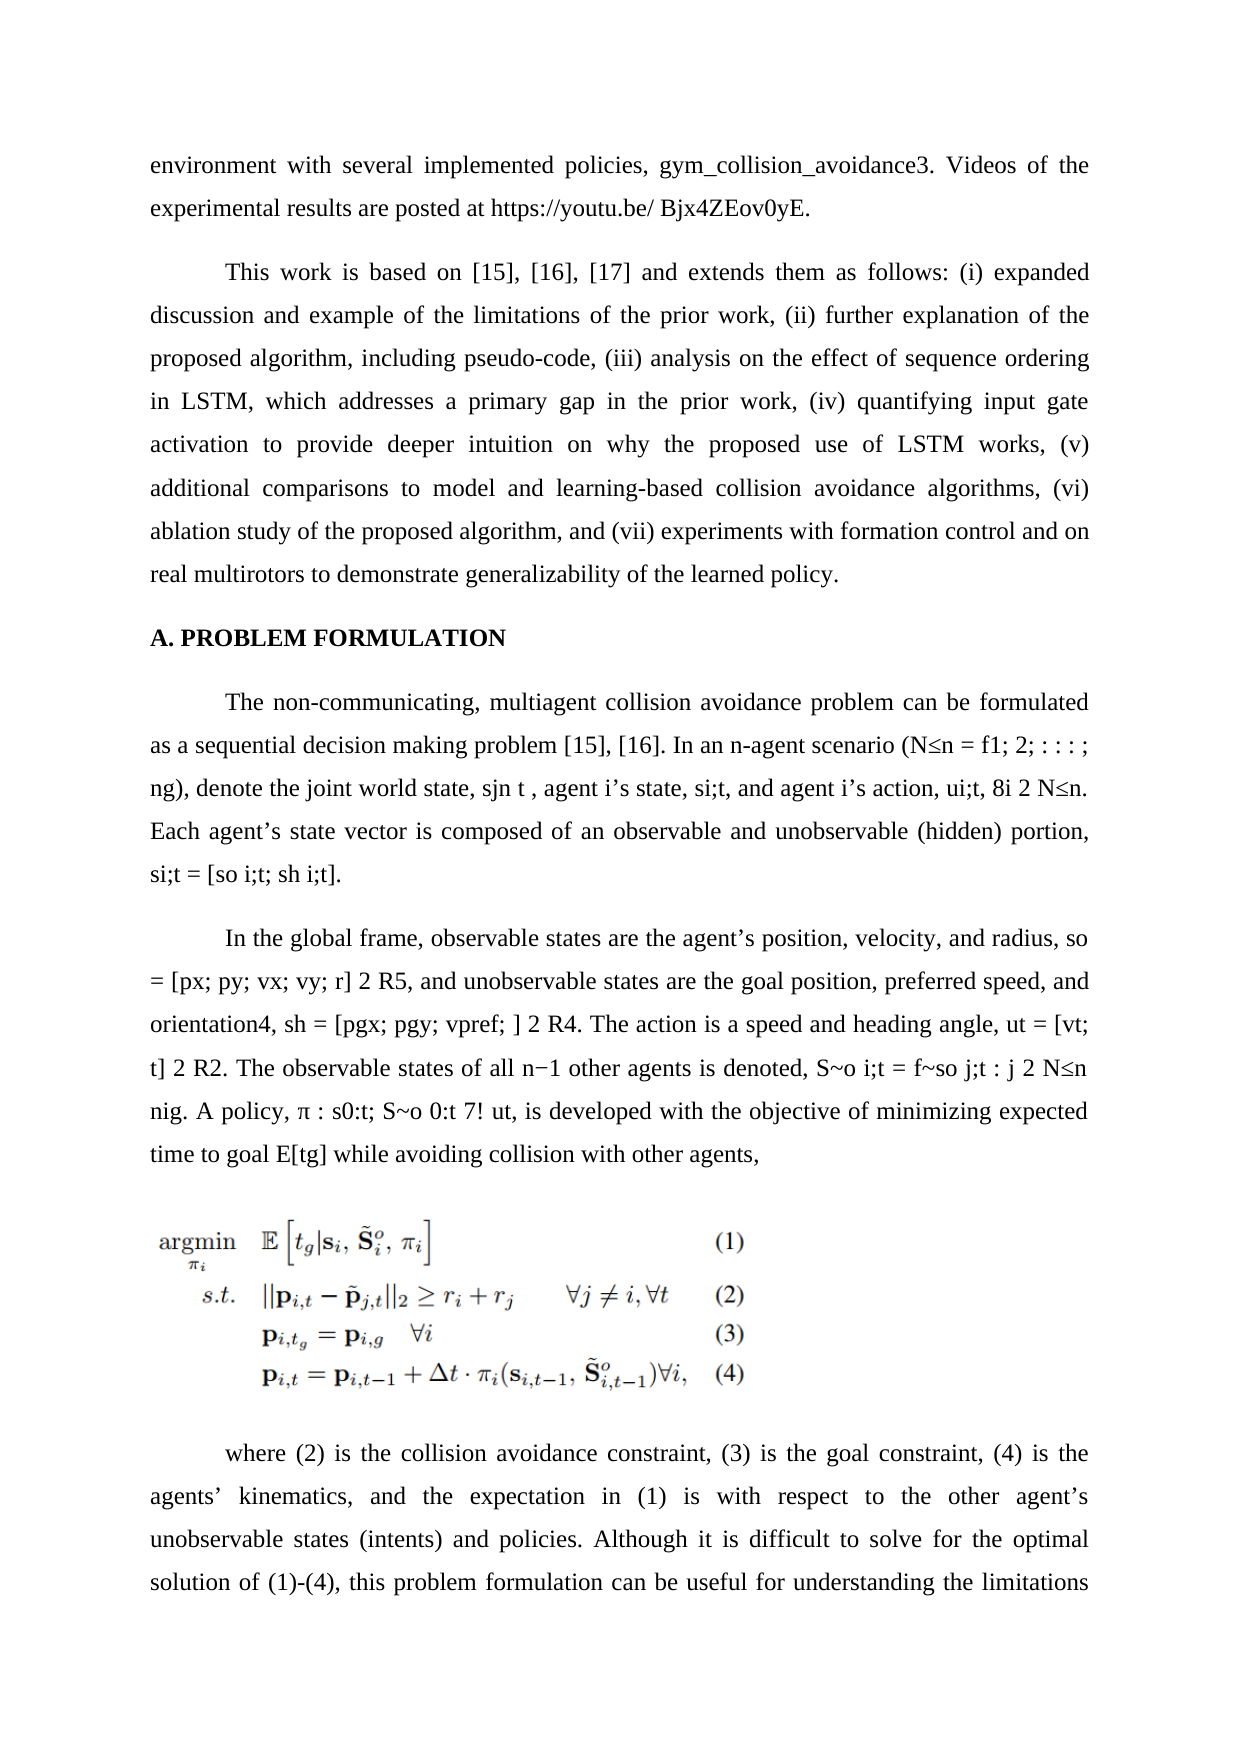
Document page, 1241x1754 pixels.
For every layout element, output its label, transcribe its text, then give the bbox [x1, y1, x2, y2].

text The non-communicating, multiagent collision avoidance problem can be formulated as a sequential decision making problem [15], [16]. In an n-agent scenario (N≤n = f1; 2; : : : ; ng), denote the joint world state, sjn t , agent i’s state, si;t, and agent i’s action, ui;t, 8i 2 N≤n. Each agent’s state vector is composed of an observable and unobservable (hidden) portion, si;t = [so i;t; sh i;t]. [150, 687, 1090, 888]
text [150, 150, 1090, 222]
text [150, 1438, 1090, 1596]
text In the global frame, observable states are the agent’s position, velocity, and radius, so = [px; py; vx; vy; r] 2 R5, and unobservable states are the goal position, preferred speed, and orientation4, sh = [pgx; pgy; vpref; ] 2 R4. The action is a speed and heading angle, ut = [vt; t] 2 R2. The observable states of all n−1 other agents is denoted, S~o i;t = f~so j;t : j 2 N≤n nig. A policy, π : s0:t; S~o 0:t 7! ut, is developed with the objective of minimizing expected time to goal E[tg] while avoiding collision with other agents, [150, 923, 1090, 1168]
text A. PROBLEM FORMULATION [150, 623, 1090, 652]
picture [150, 1202, 752, 1403]
text This work is based on [15], [16], [17] and extends them as follows: (i) expanded discussion and example of the limitations of the prior work, (ii) further explanation of the proposed algorithm, including pseudo-code, (iii) analysis on the effect of sequence ordering in LSTM, which addresses a primary gap in the prior work, (iv) quantifying input gate activation to provide deeper intuition on why the proposed use of LSTM works, (v) additional comparisons to model and learning-based collision avoidance algorithms, (vi) ablation study of the proposed algorithm, and (vii) experiments with formation control and on real multirotors to demonstrate generalizability of the learned policy. [150, 257, 1090, 588]
